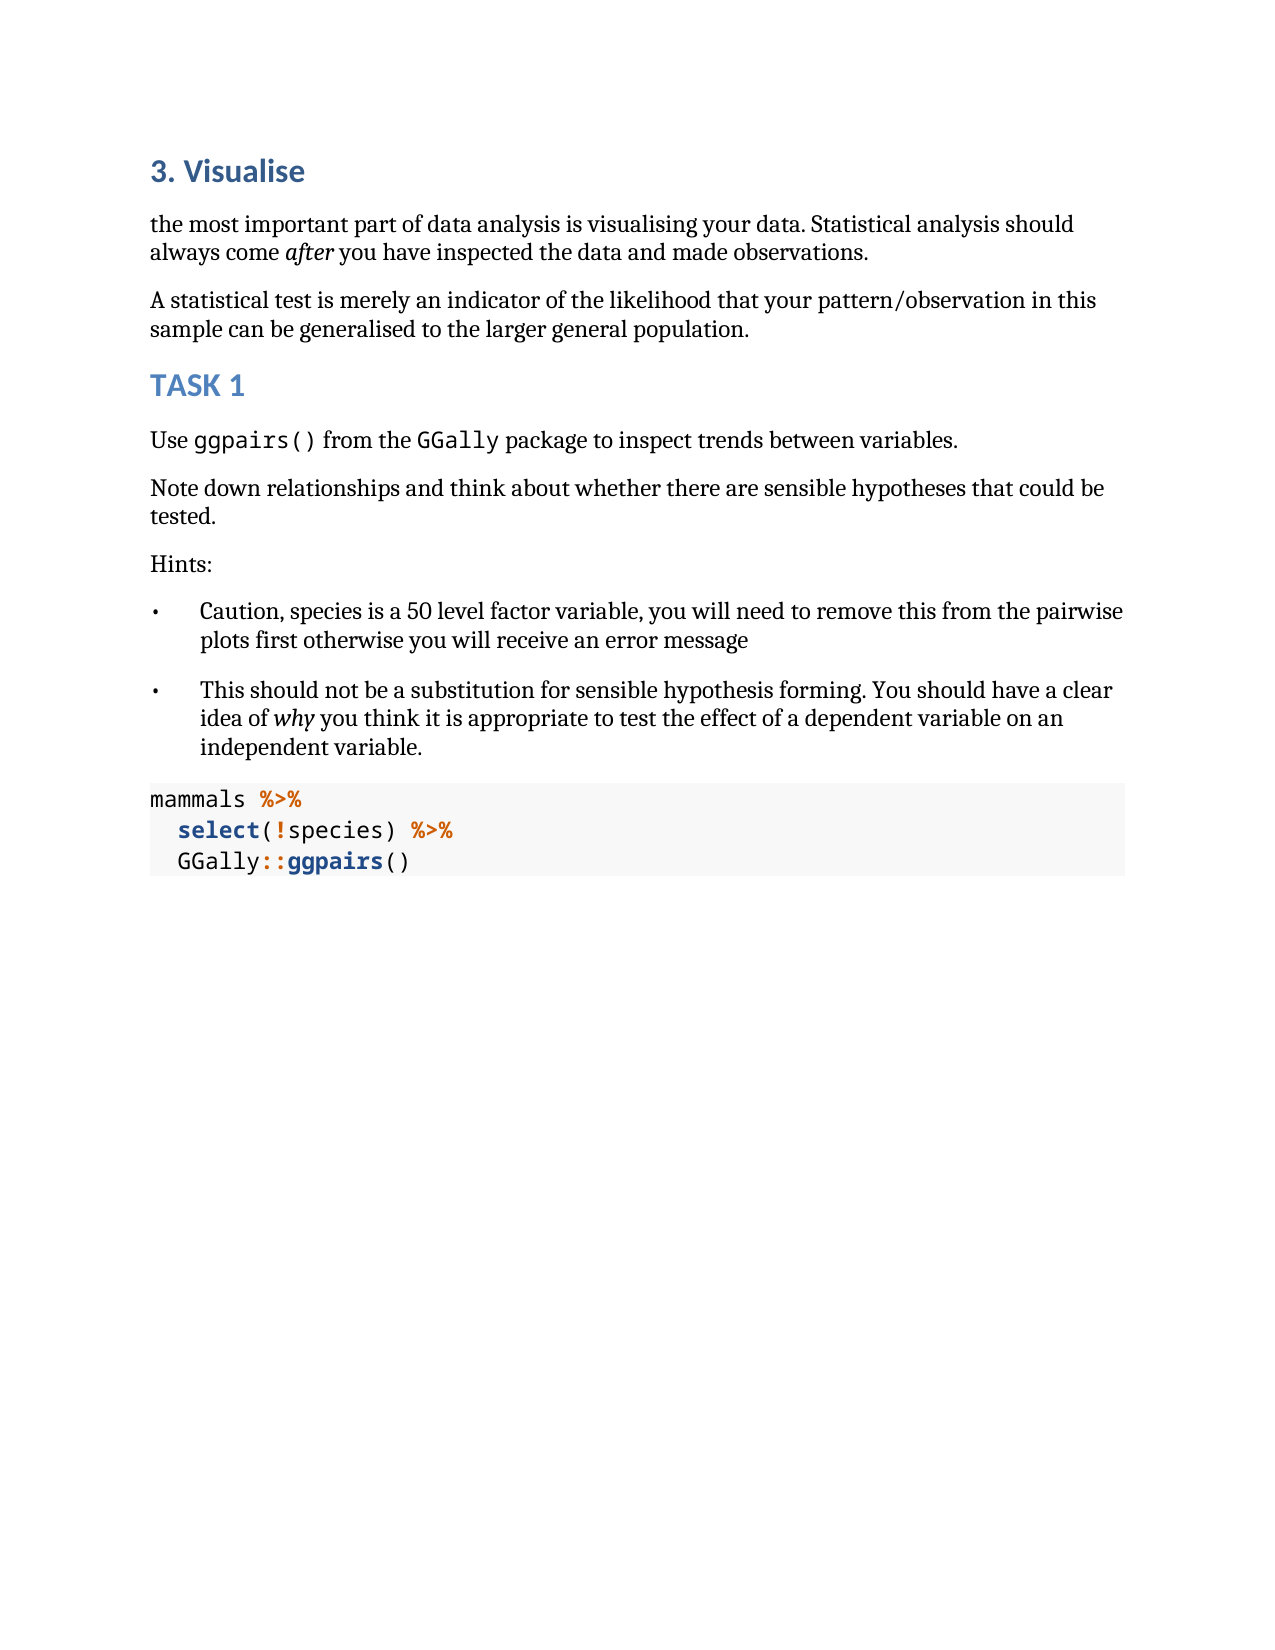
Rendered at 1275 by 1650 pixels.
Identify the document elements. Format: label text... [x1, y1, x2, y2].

text A statistical test is merely an indicator of the likelihood that your pattern/observation in this sample can be generalised to the larger general population. [150, 286, 1125, 343]
text mammals %>% select(!species) %>% GGally::ggpairs() [301, 783, 1125, 876]
list Caution, species is a 50 level factor variable, you will need to remove this from the pairwise plots first otherwise you will receive an error message [150, 597, 1125, 655]
text Hints: [150, 550, 1125, 578]
subtitle TASK 1 [150, 364, 1125, 405]
subtitle 3. Visualise [150, 150, 1125, 191]
text Use ggpairs() from the GGally package to inspect trends between variables. [150, 423, 1125, 455]
text Note down relationships and think about whether there are sensible hypotheses that could be tested. [150, 473, 1125, 531]
list This should not be a substitution for sensible hypothesis forming. You should have a clear idea of why you think it is appropriate to test the effect of a dependent variable on an independent variable. [150, 676, 1125, 762]
text the most important part of data analysis is visualising your data. Statistical analysis should always come after you have inspected the data and made observations. [150, 209, 1125, 267]
